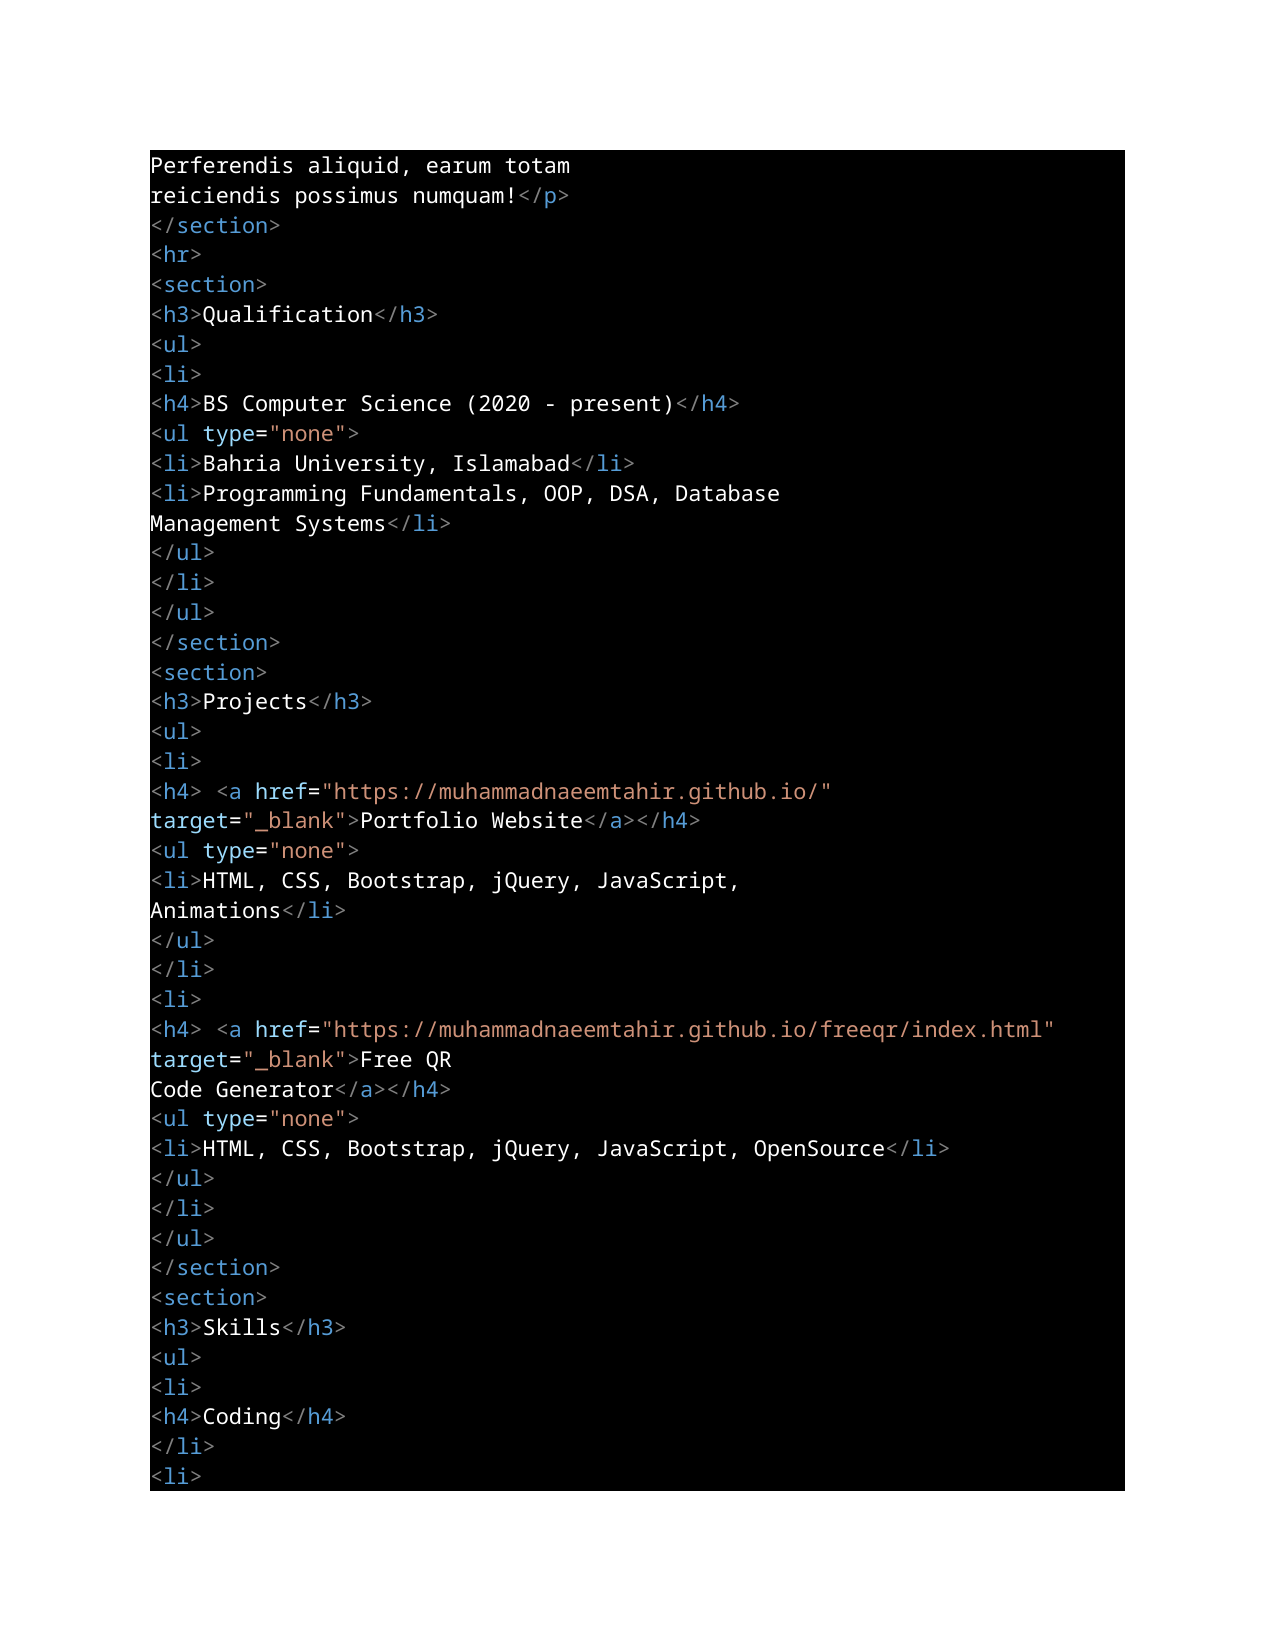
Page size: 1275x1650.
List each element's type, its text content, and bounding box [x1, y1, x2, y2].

text target="_blank">Portfolio Website</a></h4> [150, 805, 1125, 835]
text Perferendis aliquid, earum totam [150, 150, 1125, 180]
text </section> [150, 1252, 1125, 1282]
text <h4>Coding</h4> [150, 1401, 1125, 1431]
text <ul> [150, 329, 1125, 358]
text <li>HTML, CSS, Bootstrap, jQuery, JavaScript, [150, 865, 1125, 895]
text <h4> <a href="https://muhammadnaeemtahir.github.io/freeqr/index.html" target="_blank">Free QR [150, 1014, 1125, 1073]
text </ul> [150, 597, 1125, 627]
text <section> [150, 656, 1125, 686]
text <h3>Projects</h3> [150, 686, 1125, 716]
text </ul> [150, 1222, 1125, 1252]
text reiciendis possimus numquam!</p> [150, 180, 1125, 209]
text </ul> [150, 537, 1125, 567]
text </ul> [150, 1163, 1125, 1193]
text <li>Programming Fundamentals, OOP, DSA, Database [150, 478, 1125, 507]
text <li> [150, 1371, 1125, 1401]
text <li> [150, 1461, 1125, 1491]
text </ul> [150, 924, 1125, 954]
text <li> [150, 358, 1125, 388]
text <h4>BS Computer Science (2020 - present)</h4> [150, 388, 1125, 418]
text <li> [150, 984, 1125, 1014]
text </section> [150, 627, 1125, 656]
text Code Generator</a></h4> [150, 1073, 1125, 1103]
text </li> [150, 567, 1125, 597]
text <li>HTML, CSS, Bootstrap, jQuery, JavaScript, OpenSource</li> [150, 1133, 1125, 1163]
text <h3>Skills</h3> [150, 1312, 1125, 1342]
text <ul type="none"> [150, 418, 1125, 448]
text <section> [150, 1282, 1125, 1312]
text </li> [150, 954, 1125, 984]
text <li>Bahria University, Islamabad</li> [150, 448, 1125, 478]
text <section> [150, 269, 1125, 299]
text </li> [150, 1193, 1125, 1222]
text <ul> [150, 716, 1125, 746]
text <ul type="none"> [150, 835, 1125, 865]
text <ul> [150, 1342, 1125, 1371]
text <h4> <a href="https://muhammadnaeemtahir.github.io/" [150, 776, 1125, 805]
text <ul type="none"> [150, 1103, 1125, 1133]
text </section> [150, 209, 1125, 239]
text <hr> [150, 239, 1125, 269]
text <h3>Qualification</h3> [150, 299, 1125, 329]
text Management Systems</li> [150, 507, 1125, 537]
text </li> [150, 1431, 1125, 1461]
text <li> [150, 746, 1125, 776]
text Animations</li> [150, 895, 1125, 924]
